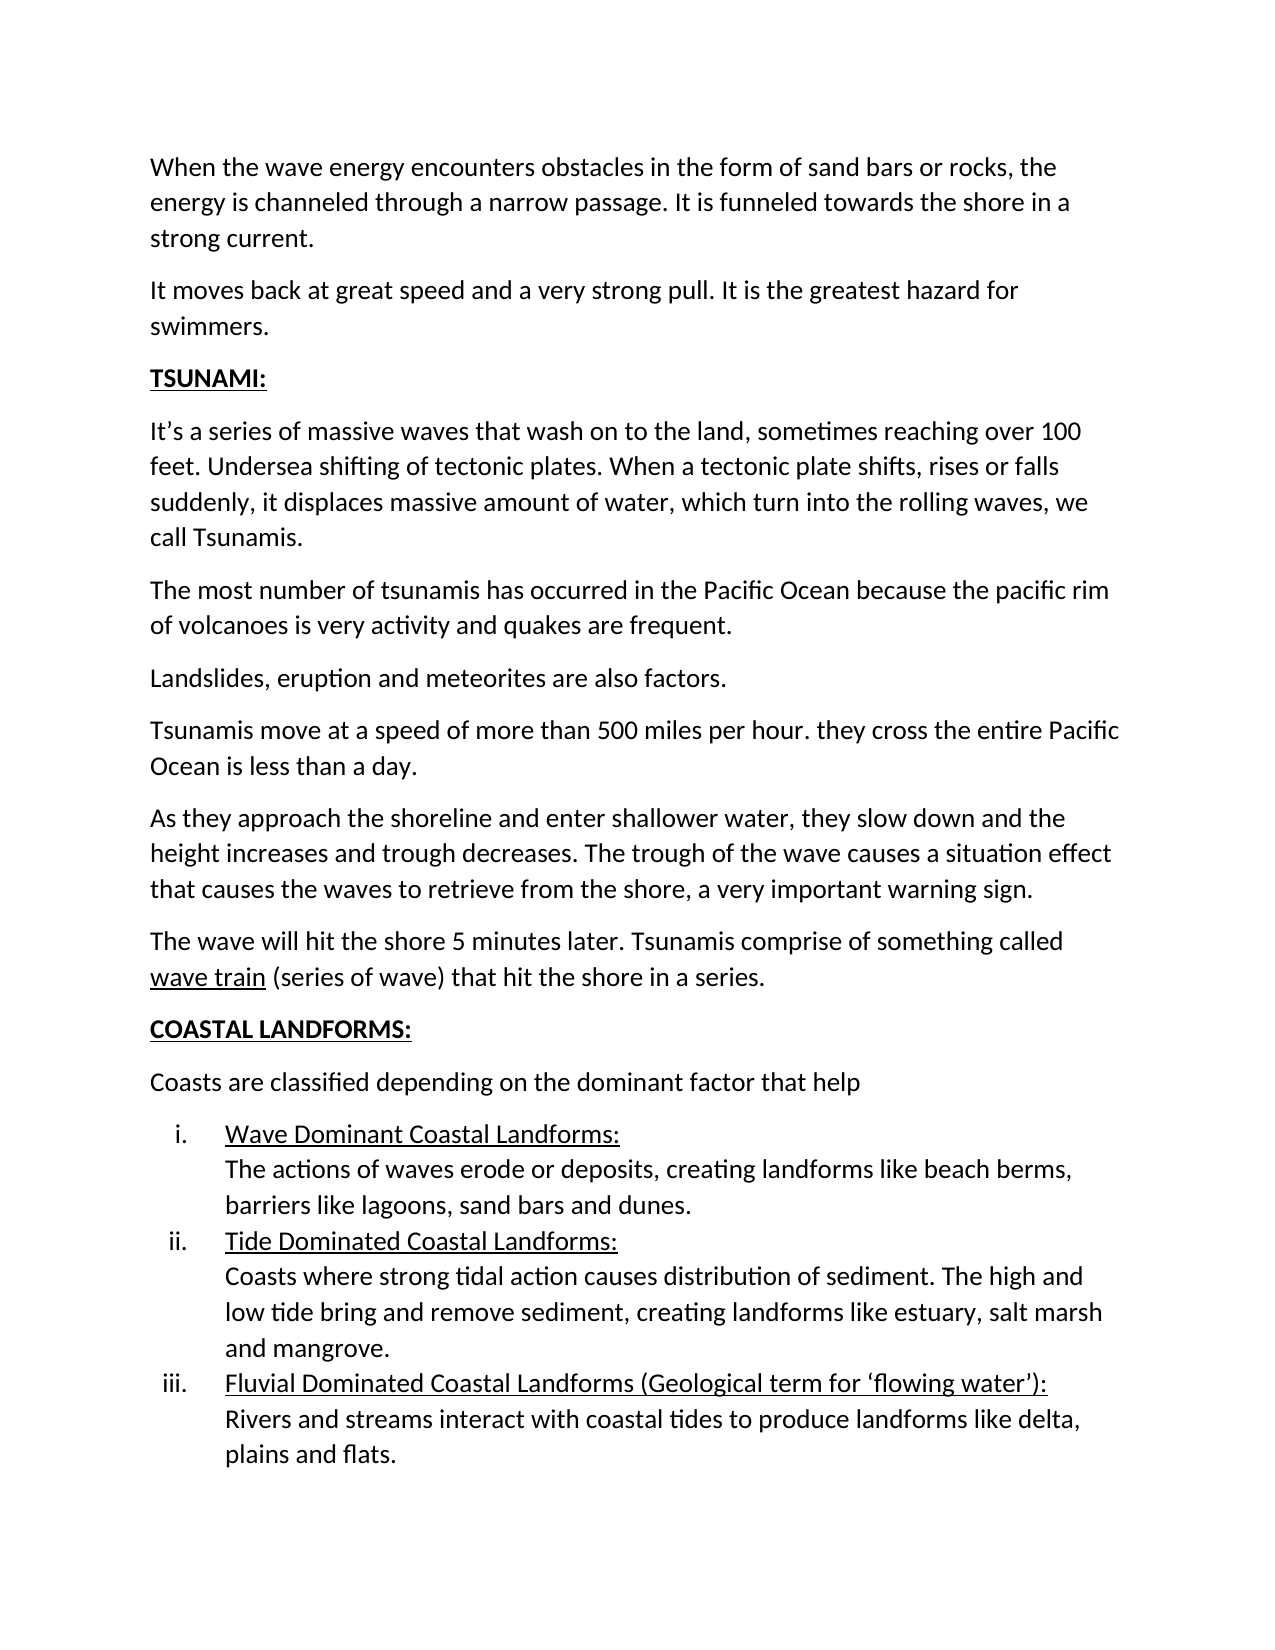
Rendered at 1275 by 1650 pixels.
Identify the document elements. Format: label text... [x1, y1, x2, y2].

text COASTAL LANDFORMS: [150, 1012, 1125, 1046]
text Coasts are classified depending on the dominant factor that help [150, 1065, 1125, 1098]
text The most number of tsunamis has occurred in the Pacific Ocean because the pacific rim of volcanoes is very activity and quakes are frequent. [150, 573, 1125, 642]
text As they approach the shoreline and enter shallower water, they slow down and the height increases and trough decreases. The trough of the wave causes a situation effect that causes the waves to retrieve from the shore, a very important warning sign. [150, 801, 1125, 905]
list Wave Dominant Coastal Landforms: [187, 1117, 1125, 1150]
list The actions of waves erode or deposits, creating landforms like beach berms, barriers like lagoons, sand bars and dunes. [225, 1153, 1125, 1221]
text When the wave energy encounters obstacles in the form of sand bars or rocks, the energy is channeled through a narrow passage. It is funneled towards the shore in a strong current. [150, 150, 1125, 254]
list Tide Dominated Coastal Landforms: [187, 1224, 1125, 1257]
text Landslides, eruption and meteorites are also factors. [150, 661, 1125, 694]
text The wave will hit the shore 5 minutes later. Tsunamis comprise of something called wave train (series of wave) that hit the shore in a series. [150, 924, 1125, 993]
text Tsunamis move at a speed of more than 500 miles per hour. they cross the entire Pacific Ocean is less than a day. [150, 713, 1125, 782]
list Rivers and streams interact with coastal tides to produce landforms like delta, plains and flats. [225, 1402, 1125, 1471]
list Coasts where strong tidal action causes distribution of sediment. The high and low tide bring and remove sediment, creating landforms like estuary, salt marsh and mangrove. [225, 1259, 1125, 1364]
text It moves back at great speed and a very strong pull. It is the greatest hazard for swimmers. [150, 273, 1125, 342]
text TSUNAMI: [150, 361, 1125, 394]
text It’s a series of massive waves that wash on to the land, sometimes reaching over 100 feet. Undersea shifting of tectonic plates. When a tectonic plate shifts, rises or falls suddenly, it displaces massive amount of water, which turn into the rolling waves, we call Tsunamis. [150, 414, 1125, 554]
list Fluvial Dominated Coastal Landforms (Geological term for ‘flowing water’): [187, 1366, 1125, 1399]
